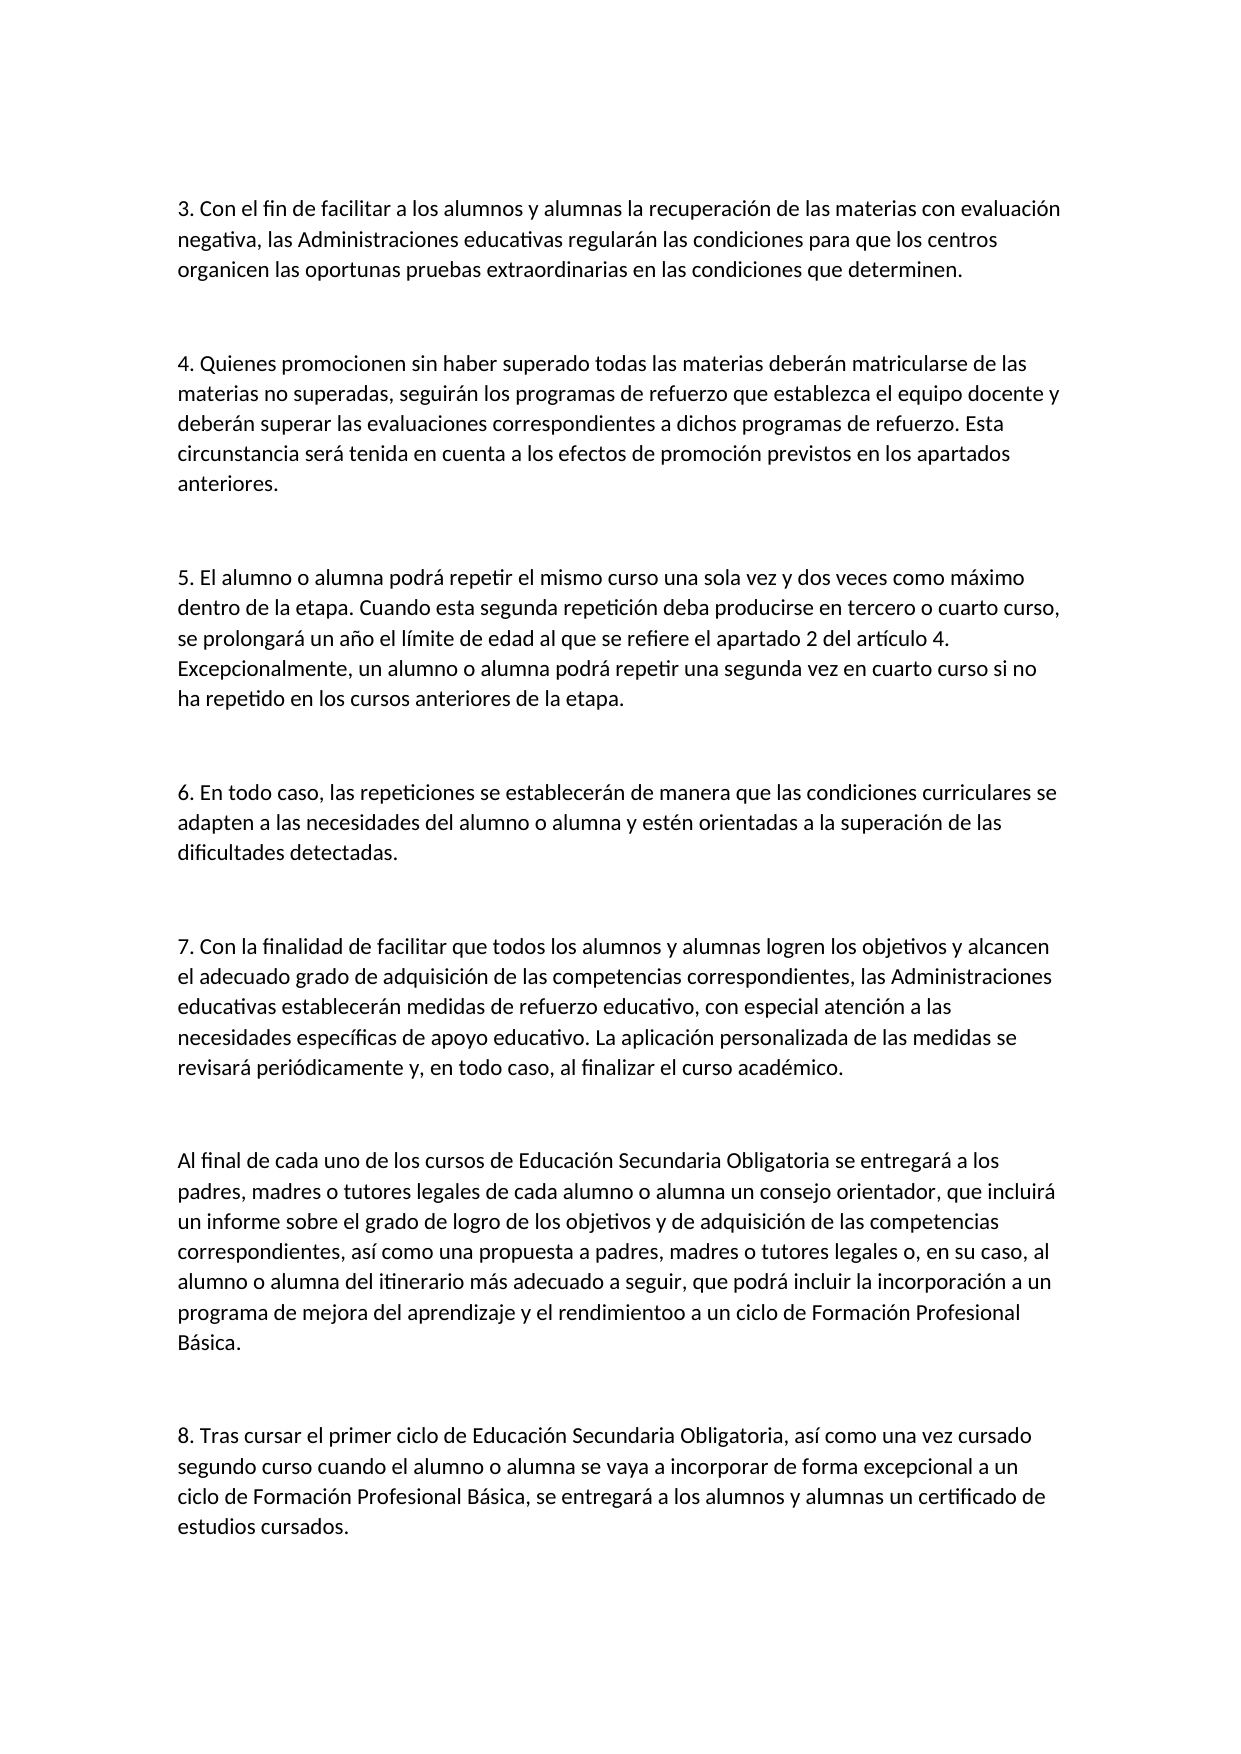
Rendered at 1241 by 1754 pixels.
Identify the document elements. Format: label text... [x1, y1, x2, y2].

text Al final de cada uno de los cursos de Educación Secundaria Obligatoria se entregará a los padres, madres o tutores legales de cada alumno o alumna un consejo orientador, que incluirá un informe sobre el grado de logro de los objetivos y de adquisición de las competencias correspondientes, así como una propuesta a padres, madres o tutores legales o, en su caso, al alumno o alumna del itinerario más adecuado a seguir, que podrá incluir la incorporación a un programa de mejora del aprendizaje y el rendimientoo a un ciclo de Formación Profesional Básica. [177, 1147, 1063, 1356]
text 3. Con el fin de facilitar a los alumnos y alumnas la recuperación de las materias con evaluación negativa, las Administraciones educativas regularán las condiciones para que los centros organicen las oportunas pruebas extraordinarias en las condiciones que determinen. [177, 194, 1063, 283]
text 6. En todo caso, las repeticiones se establecerán de manera que las condiciones curriculares se adapten a las necesidades del alumno o alumna y estén orientadas a la superación de las dificultades detectadas. [177, 778, 1063, 866]
text 5. El alumno o alumna podrá repetir el mismo curso una sola vez y dos veces como máximo dentro de la etapa. Cuando esta segunda repetición deba producirse en tercero o cuarto curso, se prolongará un año el límite de edad al que se refiere el apartado 2 del artículo 4. Excepcionalmente, un alumno o alumna podrá repetir una segunda vez en cuarto curso si no ha repetido en los cursos anteriores de la etapa. [177, 563, 1063, 712]
text 4. Quienes promocionen sin haber superado todas las materias deberán matricularse de las materias no superadas, seguirán los programas de refuerzo que establezca el equipo docente y deberán superar las evaluaciones correspondientes a dichos programas de refuerzo. Esta circunstancia será tenida en cuenta a los efectos de promoción previstos en los apartados anteriores. [177, 349, 1063, 497]
text 7. Con la finalidad de facilitar que todos los alumnos y alumnas logren los objetivos y alcancen el adecuado grado de adquisición de las competencias correspondientes, las Administraciones educativas establecerán medidas de refuerzo educativo, con especial atención a las necesidades específicas de apoyo educativo. La aplicación personalizada de las medidas se revisará periódicamente y, en todo caso, al finalizar el curso académico. [177, 932, 1063, 1081]
text 8. Tras cursar el primer ciclo de Educación Secundaria Obligatoria, así como una vez cursado segundo curso cuando el alumno o alumna se vaya a incorporar de forma excepcional a un ciclo de Formación Profesional Básica, se entregará a los alumnos y alumnas un certificado de estudios cursados. [177, 1422, 1063, 1540]
